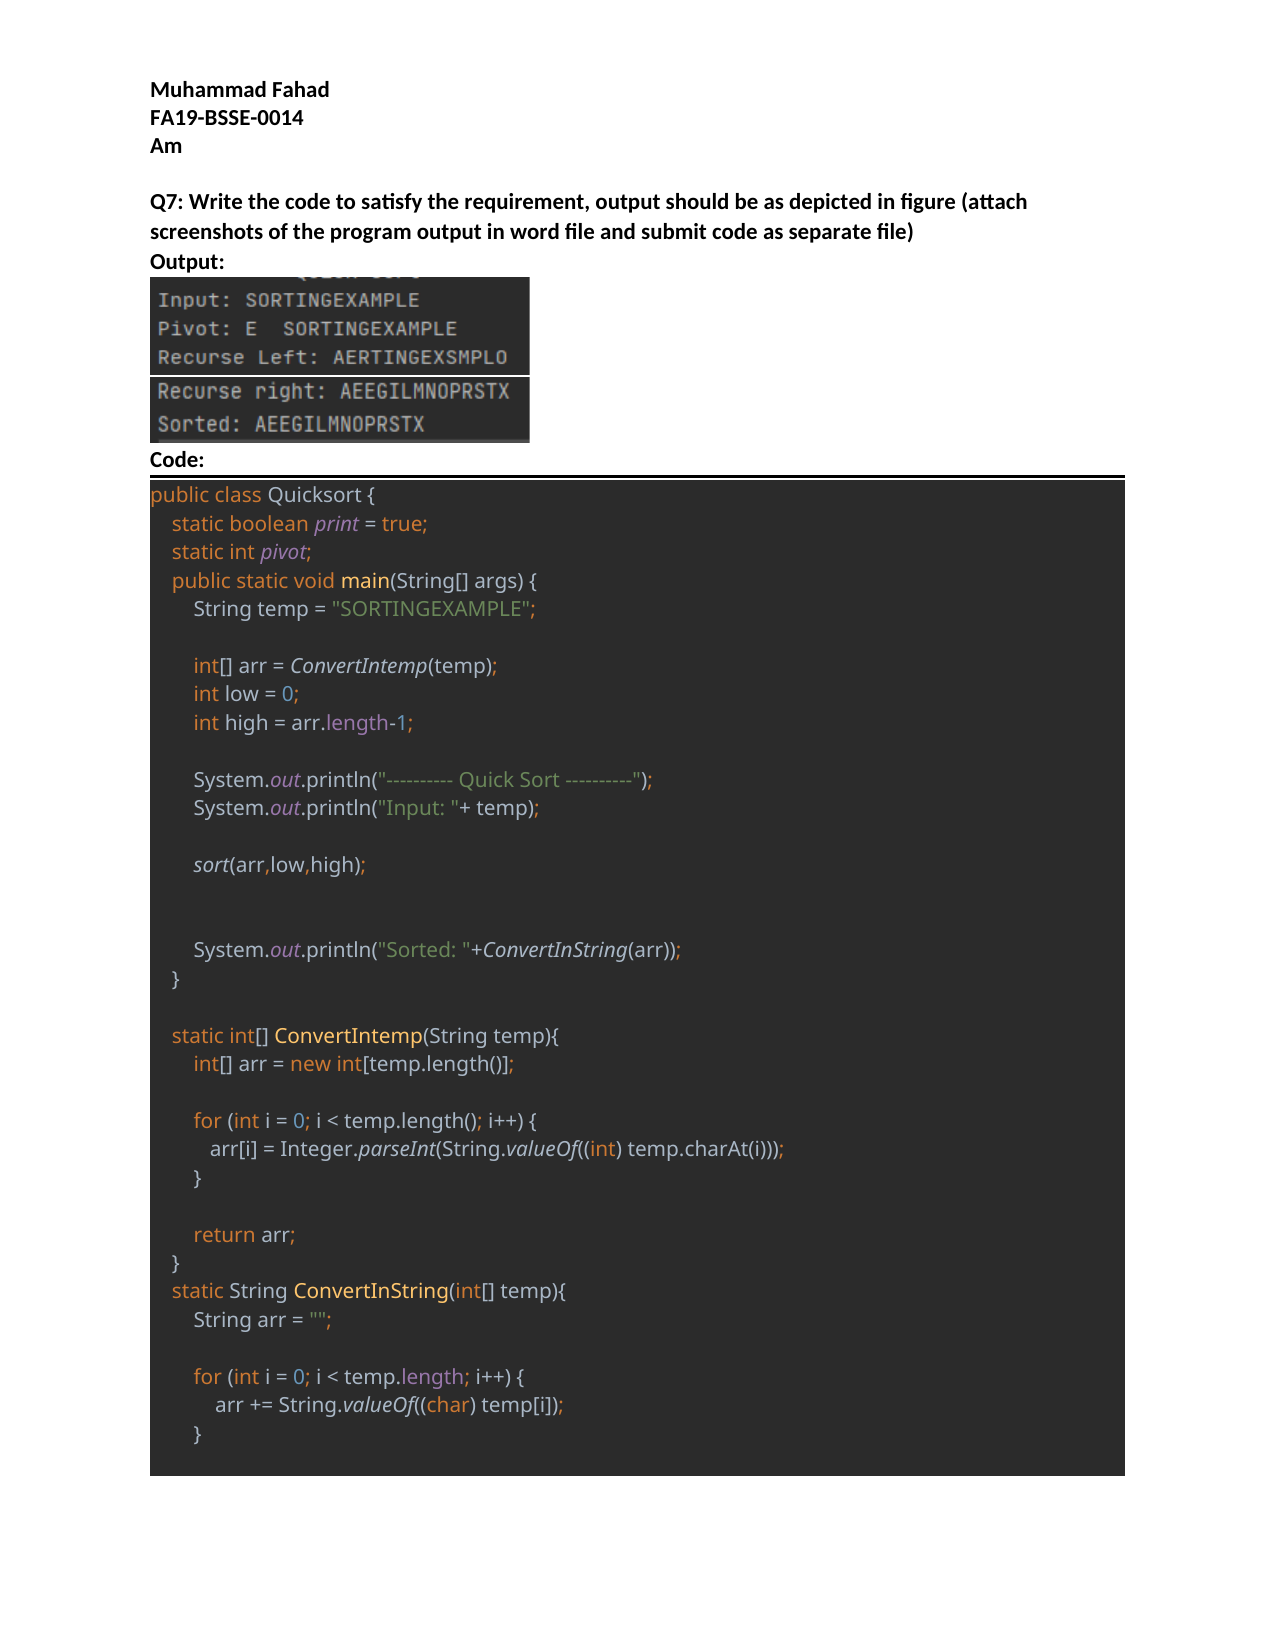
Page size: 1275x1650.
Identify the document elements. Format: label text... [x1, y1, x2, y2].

text Q7: Write the code to satisfy the requirement, output should be as depicted in figure (attach [150, 187, 1125, 215]
text Output: [150, 247, 1125, 276]
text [150, 480, 1125, 1476]
picture [150, 277, 530, 375]
picture [150, 377, 530, 443]
text Code: [150, 445, 1125, 475]
text screenshots of the program output in word file and submit code as separate file) [150, 217, 1125, 245]
